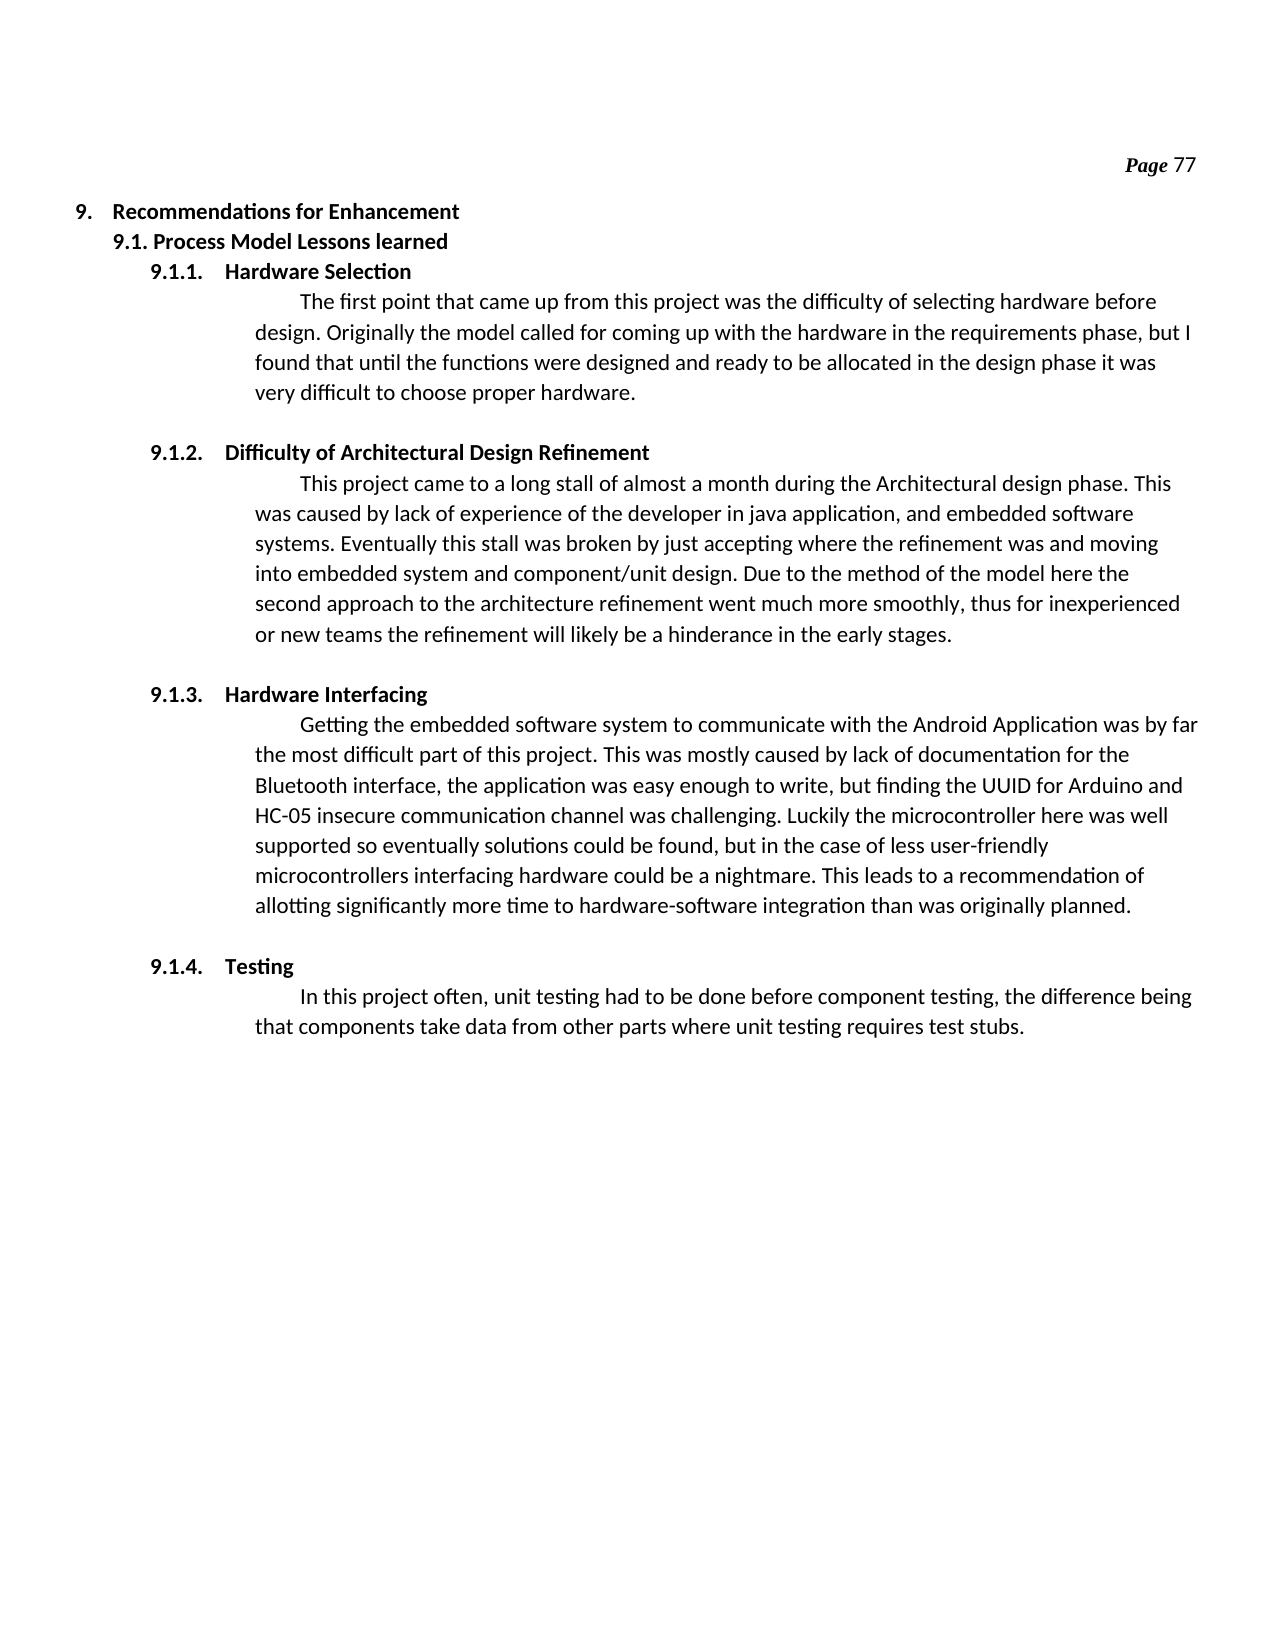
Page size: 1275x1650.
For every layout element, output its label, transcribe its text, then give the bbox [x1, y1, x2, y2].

list Testing [150, 952, 1200, 980]
list Process Model Lessons learned [112, 227, 1200, 255]
list Hardware Selection [150, 257, 1200, 285]
list In this project often, unit testing had to be done before component testing, the difference being that components take data from other parts where unit testing requires test stubs. [255, 982, 1200, 1040]
list Getting the embedded software system to communicate with the Android Application was by far the most difficult part of this project. This was mostly caused by lack of documentation for the Bluetooth interface, the application was easy enough to write, but finding the UUID for Arduino and HC-05 insecure communication channel was challenging. Luckily the microcontroller here was well supported so eventually solutions could be found, but in the case of less user-friendly microcontrollers interfacing hardware could be a nightmare. This leads to a recommendation of allotting significantly more time to hardware-software integration than was originally planned. [255, 710, 1200, 919]
list Recommendations for Enhancement [75, 197, 1200, 225]
list The first point that came up from this project was the difficulty of selecting hardware before design. Originally the model called for coming up with the hardware in the requirements phase, but I found that until the functions were designed and ready to be allocated in the design phase it was very difficult to choose proper hardware. [255, 287, 1200, 406]
list Difficulty of Architectural Design Refinement [150, 438, 1200, 466]
list Hardware Interfacing [150, 680, 1200, 708]
list This project came to a long stall of almost a month during the Architectural design phase. This was caused by lack of experience of the developer in java application, and embedded software systems. Eventually this stall was broken by just accepting where the refinement was and moving into embedded system and component/unit design. Due to the method of the model here the second approach to the architecture refinement went much more smoothly, thus for inexperienced or new teams the refinement will likely be a hinderance in the early stages. [255, 469, 1200, 648]
